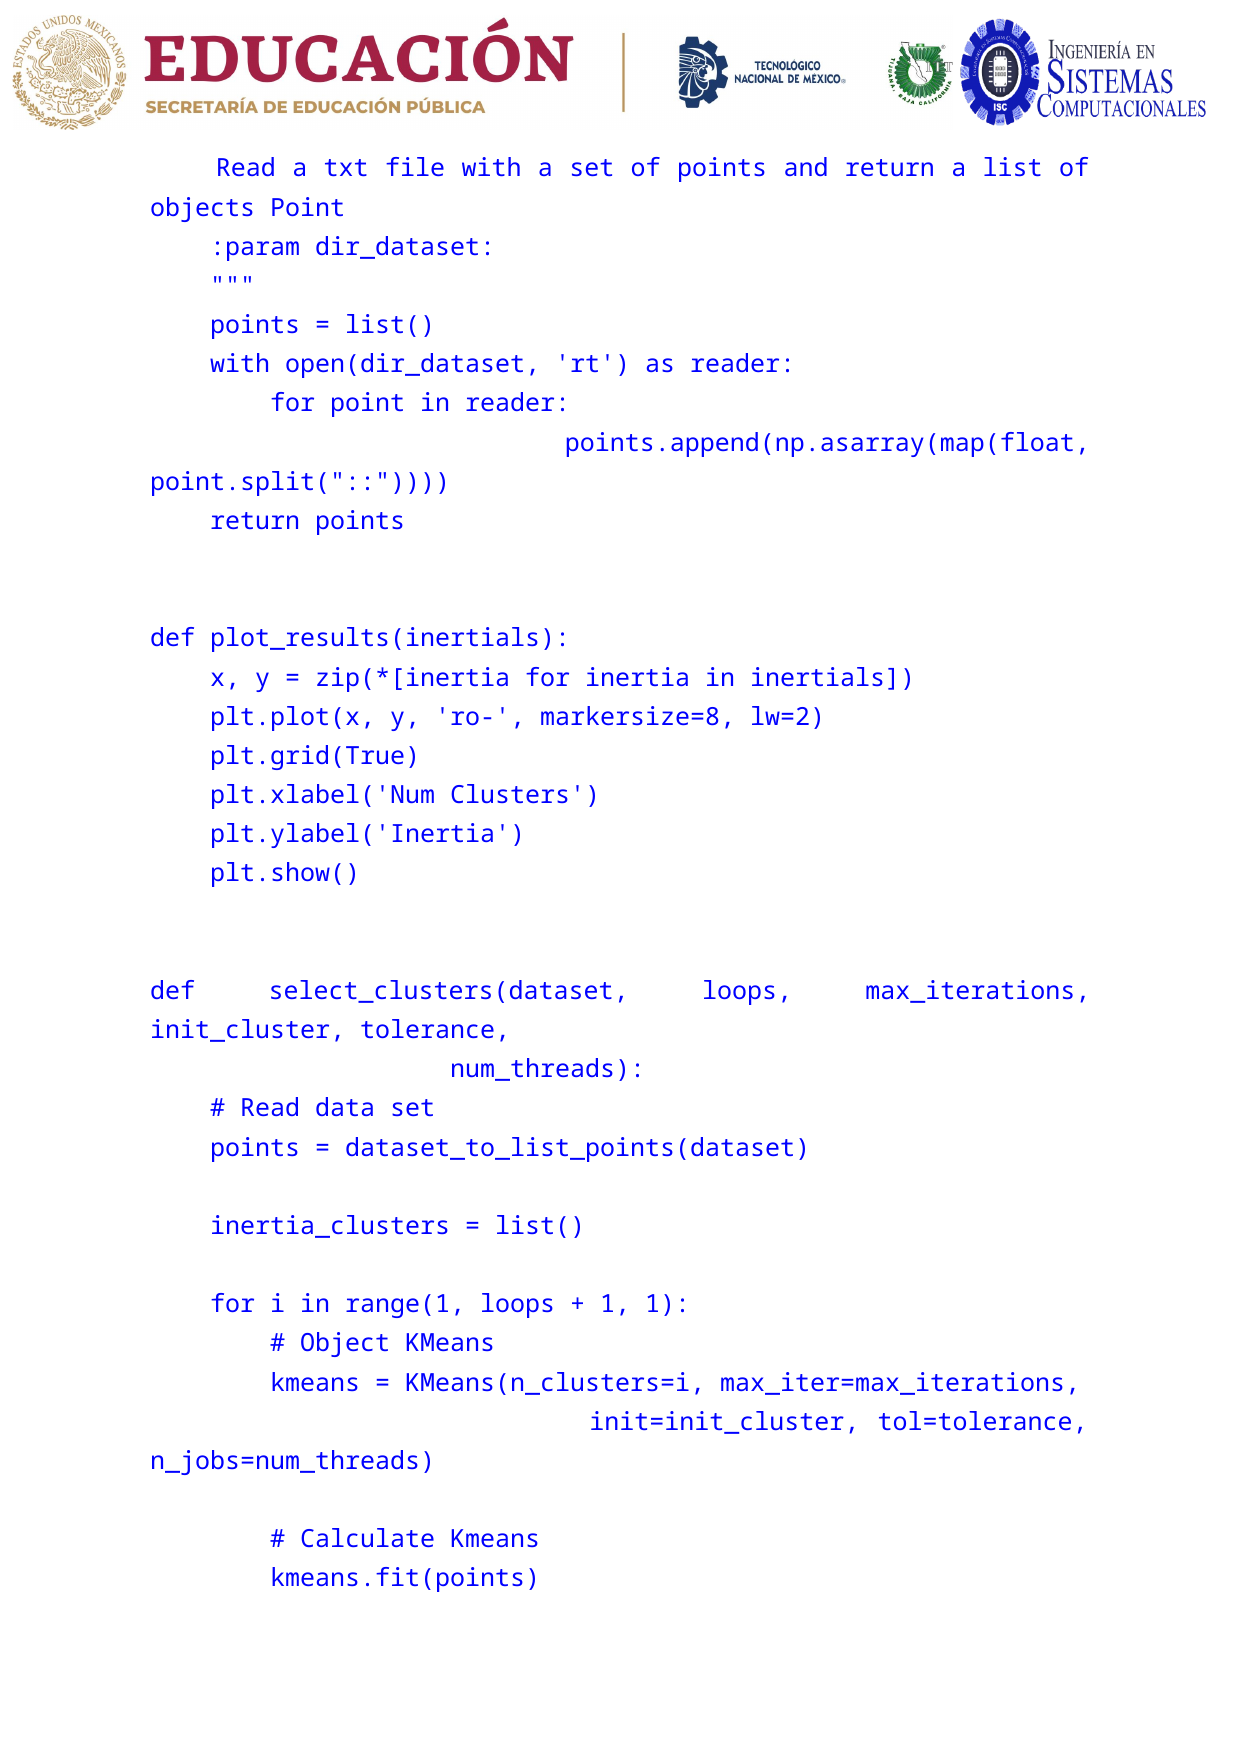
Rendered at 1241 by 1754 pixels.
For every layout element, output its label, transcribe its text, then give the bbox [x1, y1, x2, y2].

text with open(dir_dataset, 'rt') as reader: [150, 346, 1090, 380]
text points = list() [150, 307, 1090, 341]
text return points [150, 502, 1090, 537]
text # Calculate Kmeans [150, 1521, 1090, 1555]
text plt.ylabel('Inertia') [150, 816, 1090, 850]
text # Read data set [150, 1090, 1090, 1124]
text """ [150, 267, 1090, 302]
text init=init_cluster, tol=tolerance, n_jobs=num_threads) [150, 1403, 1090, 1477]
text points.append(np.asarray(map(float, point.split("::")))) [150, 424, 1090, 497]
text kmeans = KMeans(n_clusters=i, max_iter=max_iterations, [150, 1364, 1090, 1398]
text plt.grid(True) [150, 737, 1090, 772]
text for i in range(1, loops + 1, 1): [150, 1286, 1090, 1320]
text plt.show() [150, 855, 1090, 889]
text Read a txt file with a set of points and return a list of objects Point [150, 150, 1090, 223]
text plt.plot(x, y, 'ro-', markersize=8, lw=2) [150, 698, 1090, 732]
text def plot_results(inertials): [150, 620, 1090, 654]
text plt.xlabel('Num Clusters') [150, 777, 1090, 811]
text for point in reader: [150, 385, 1090, 419]
text num_threads): [150, 1051, 1090, 1085]
text :param dir_dataset: [150, 228, 1090, 262]
text def select_clusters(dataset, loops, max_iterations, init_cluster, tolerance, [150, 972, 1090, 1046]
text points = dataset_to_list_points(dataset) [150, 1129, 1090, 1163]
text x, y = zip(*[inertia for inertia in inertials]) [150, 659, 1090, 693]
text inertia_clusters = list() [150, 1207, 1090, 1242]
text # Object KMeans [150, 1325, 1090, 1359]
picture [12, 14, 1211, 131]
text kmeans.fit(points) [150, 1560, 1090, 1594]
